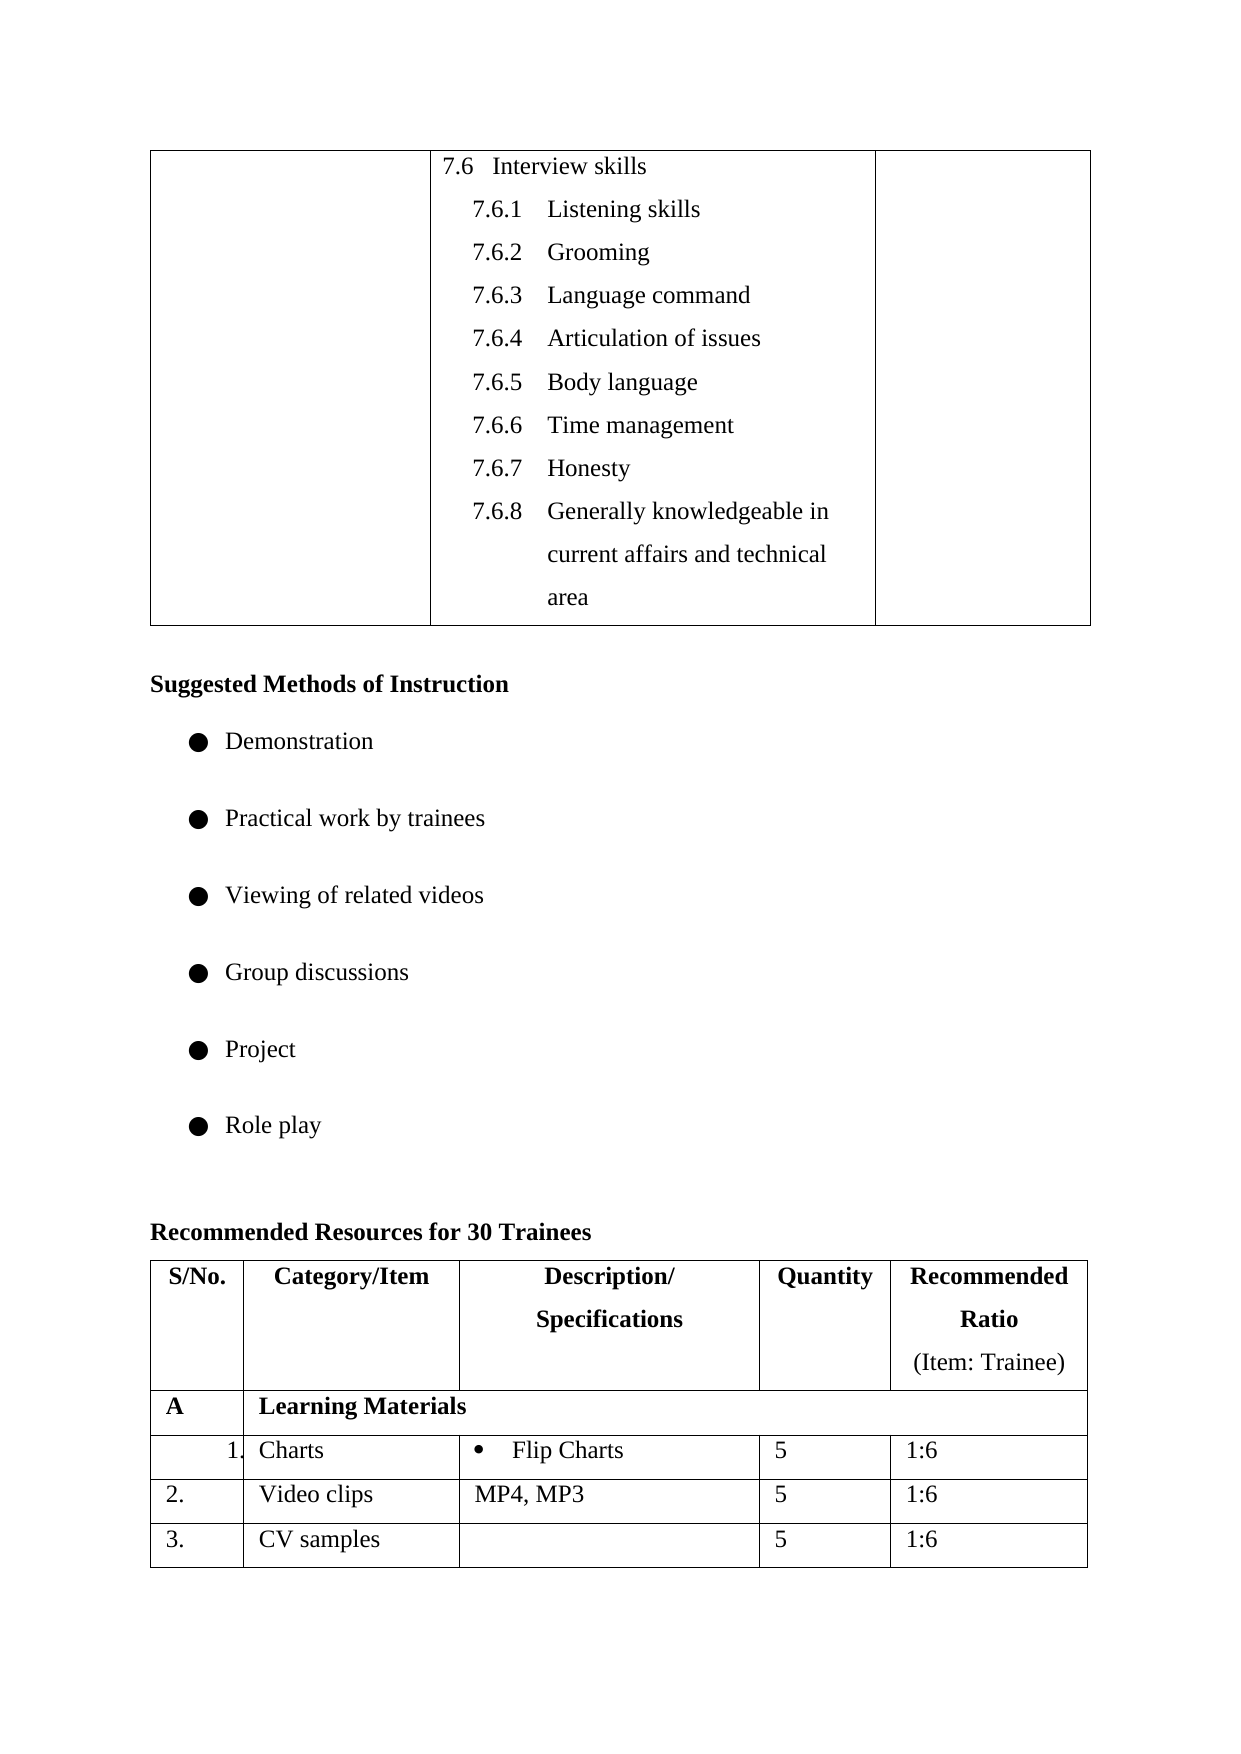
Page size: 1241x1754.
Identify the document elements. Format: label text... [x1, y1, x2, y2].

table_cell 5 [760, 1480, 890, 1523]
table_cell A [151, 1391, 243, 1434]
table_header S/No. [151, 1261, 243, 1390]
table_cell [151, 151, 430, 625]
list Role play [187, 1097, 1090, 1148]
table_cell [151, 1480, 243, 1523]
list Practical work by trainees [187, 789, 1090, 841]
table_cell [151, 1524, 243, 1567]
table_cell MP4, MP3 [460, 1480, 759, 1523]
table_header Category/Item [244, 1261, 459, 1390]
list Group discussions [187, 943, 1090, 994]
list Demonstration [187, 713, 1090, 764]
table_cell Video clips [244, 1480, 459, 1523]
table_cell 1:6 [891, 1436, 1087, 1478]
table_header Recommended Ratio (Item: Trainee) [891, 1261, 1087, 1390]
table_cell Charts [244, 1436, 459, 1478]
text Recommended Resources for 30 Trainees [150, 1217, 1090, 1246]
table_header Quantity [760, 1261, 890, 1390]
text Suggested Methods of Instruction [150, 669, 1090, 698]
table_cell 5 [760, 1524, 890, 1567]
list Viewing of related videos [187, 866, 1090, 918]
table_cell Flip Charts [460, 1436, 759, 1478]
table_cell [460, 1524, 759, 1567]
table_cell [876, 151, 1090, 625]
table_cell 1:6 [891, 1480, 1087, 1523]
table_cell 5 [760, 1436, 890, 1478]
table_cell [151, 1436, 243, 1478]
table_header Description/ Specifications [460, 1261, 759, 1390]
table_cell CV samples [244, 1524, 459, 1567]
list Project [187, 1020, 1090, 1071]
table_cell 1:6 [891, 1524, 1087, 1567]
table_cell Learning Materials [244, 1391, 1087, 1434]
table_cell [431, 151, 875, 625]
